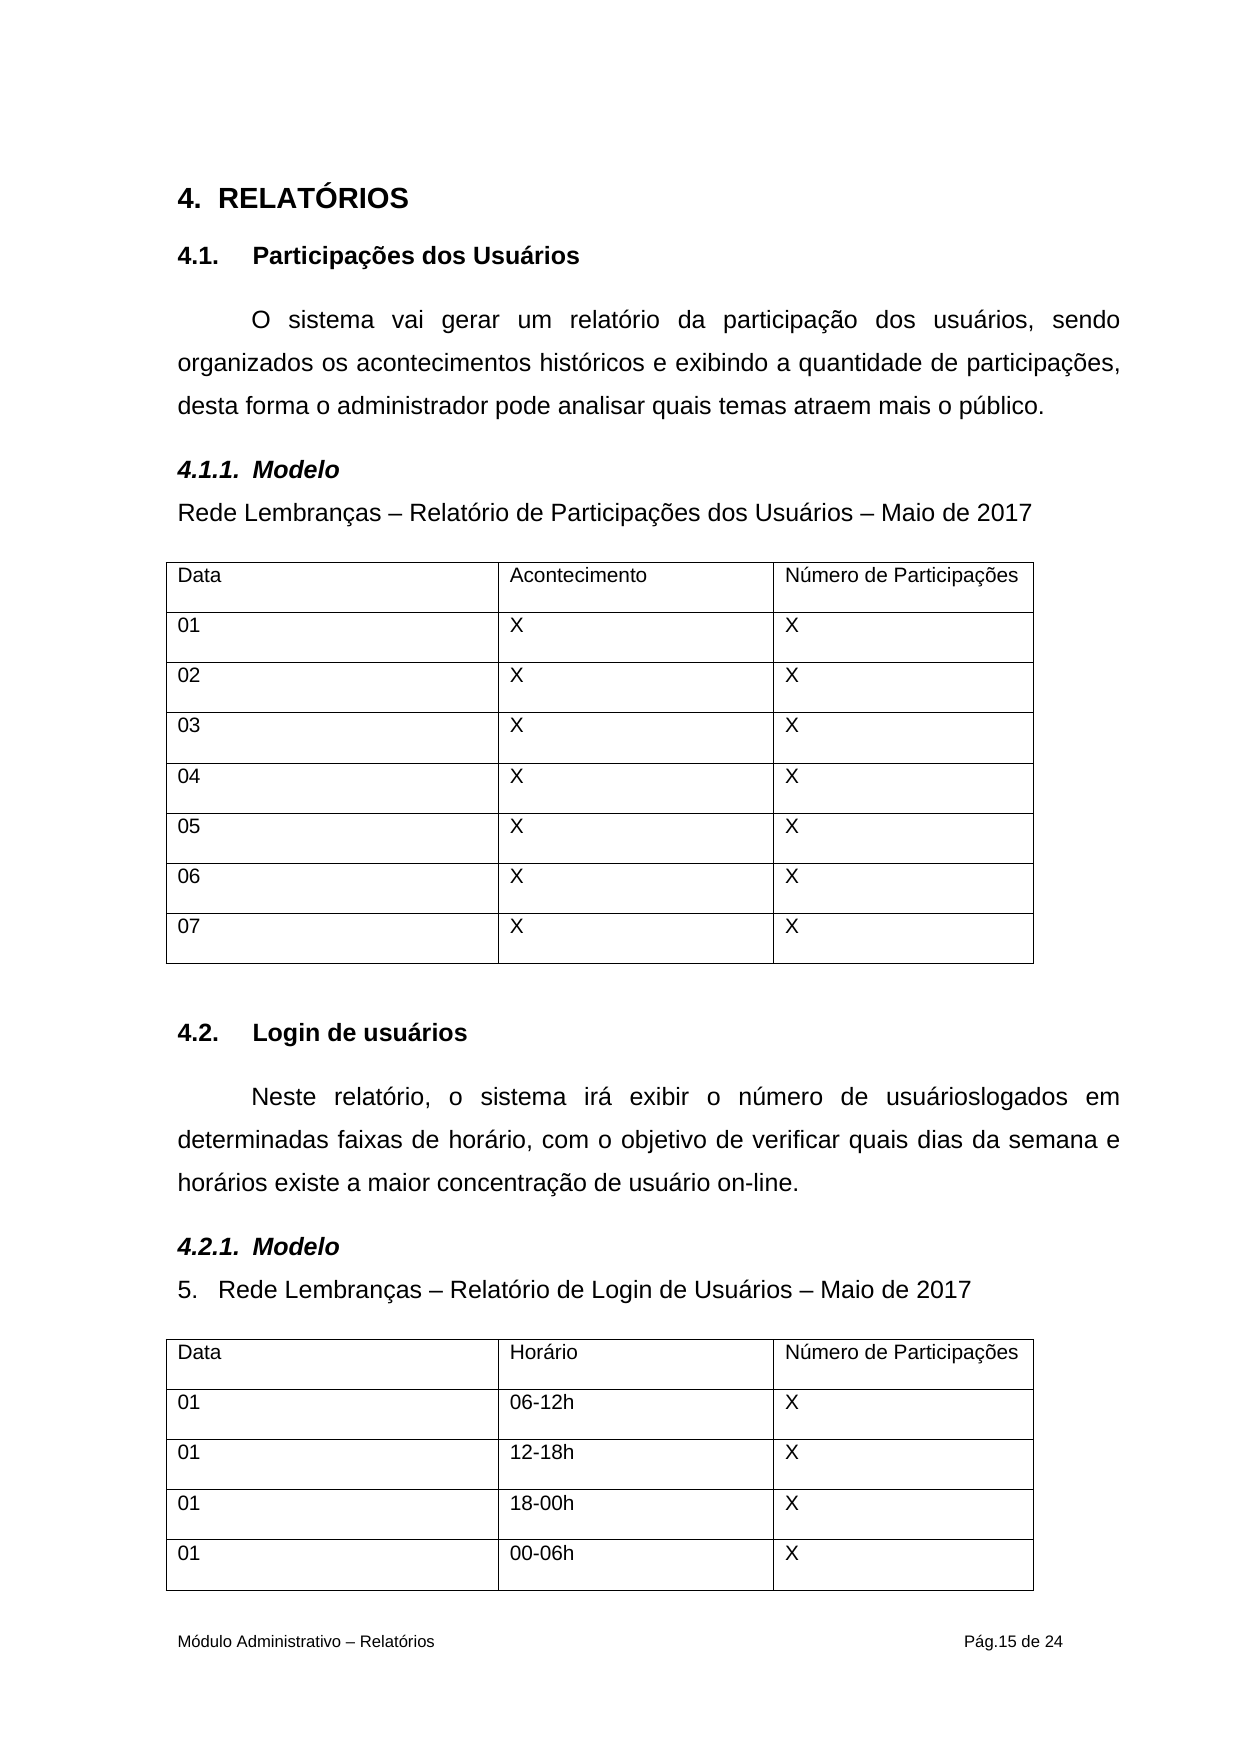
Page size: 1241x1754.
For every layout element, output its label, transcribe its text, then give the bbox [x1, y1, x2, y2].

table_header Número de Participações [774, 563, 1033, 612]
table_cell X [499, 663, 773, 712]
table_header Horário [499, 1340, 773, 1389]
table_cell 06 [167, 864, 498, 913]
table_cell 18-00h [499, 1490, 773, 1539]
table_cell X [774, 1490, 1033, 1539]
table_cell X [774, 914, 1033, 963]
table_cell 06-12h [499, 1390, 773, 1439]
table_cell 01 [167, 1440, 498, 1489]
table_header Data [167, 563, 498, 612]
table_cell 05 [167, 814, 498, 863]
subtitle Modelo [177, 455, 1122, 484]
table_cell X [774, 864, 1033, 913]
subtitle Modelo [177, 1232, 1122, 1261]
table_cell 12-18h [499, 1440, 773, 1489]
subtitle Login de usuários [177, 1018, 1122, 1046]
table_cell 00-06h [499, 1540, 773, 1589]
table_cell X [774, 1390, 1033, 1439]
table_cell X [774, 764, 1033, 812]
table_cell 07 [167, 914, 498, 963]
table_header Data [167, 1340, 498, 1389]
table_cell 01 [167, 1490, 498, 1539]
table_cell 01 [167, 613, 498, 662]
table_header Acontecimento [499, 563, 773, 612]
table_cell X [499, 864, 773, 913]
table_cell X [774, 1440, 1033, 1489]
table_cell X [499, 764, 773, 812]
table_cell X [774, 814, 1033, 863]
list Rede Lembranças – Relatório de Login de Usuários – Maio de 2017 [177, 1275, 1122, 1304]
table_cell 02 [167, 663, 498, 712]
text Rede Lembranças – Relatório de Participações dos Usuários – Maio de 2017 [177, 498, 1122, 527]
table_cell X [499, 914, 773, 963]
table_cell 03 [167, 713, 498, 762]
text Neste relatório, o sistema irá exibir o número de usuárioslogados em determinadas faixas de horário, com o objetivo de verificar quais dias da semana e horários existe a maior concentração de usuário on-line. [177, 1082, 1122, 1197]
table_cell X [499, 713, 773, 762]
text O sistema vai gerar um relatório da participação dos usuários, sendo organizados os acontecimentos históricos e exibindo a quantidade de participações, desta forma o administrador pode analisar quais temas atraem mais o público. [177, 305, 1122, 420]
table_cell 01 [167, 1390, 498, 1439]
table_cell X [774, 713, 1033, 762]
table_cell X [774, 1540, 1033, 1589]
table_cell X [774, 613, 1033, 662]
table_cell X [499, 814, 773, 863]
table_header Número de Participações [774, 1340, 1033, 1389]
subtitle Participações dos Usuários [177, 241, 1122, 269]
table_cell 01 [167, 1540, 498, 1589]
table_cell X [499, 613, 773, 662]
subtitle RELATÓRIOS [177, 181, 1122, 215]
table_cell 04 [167, 764, 498, 812]
table_cell X [774, 663, 1033, 712]
